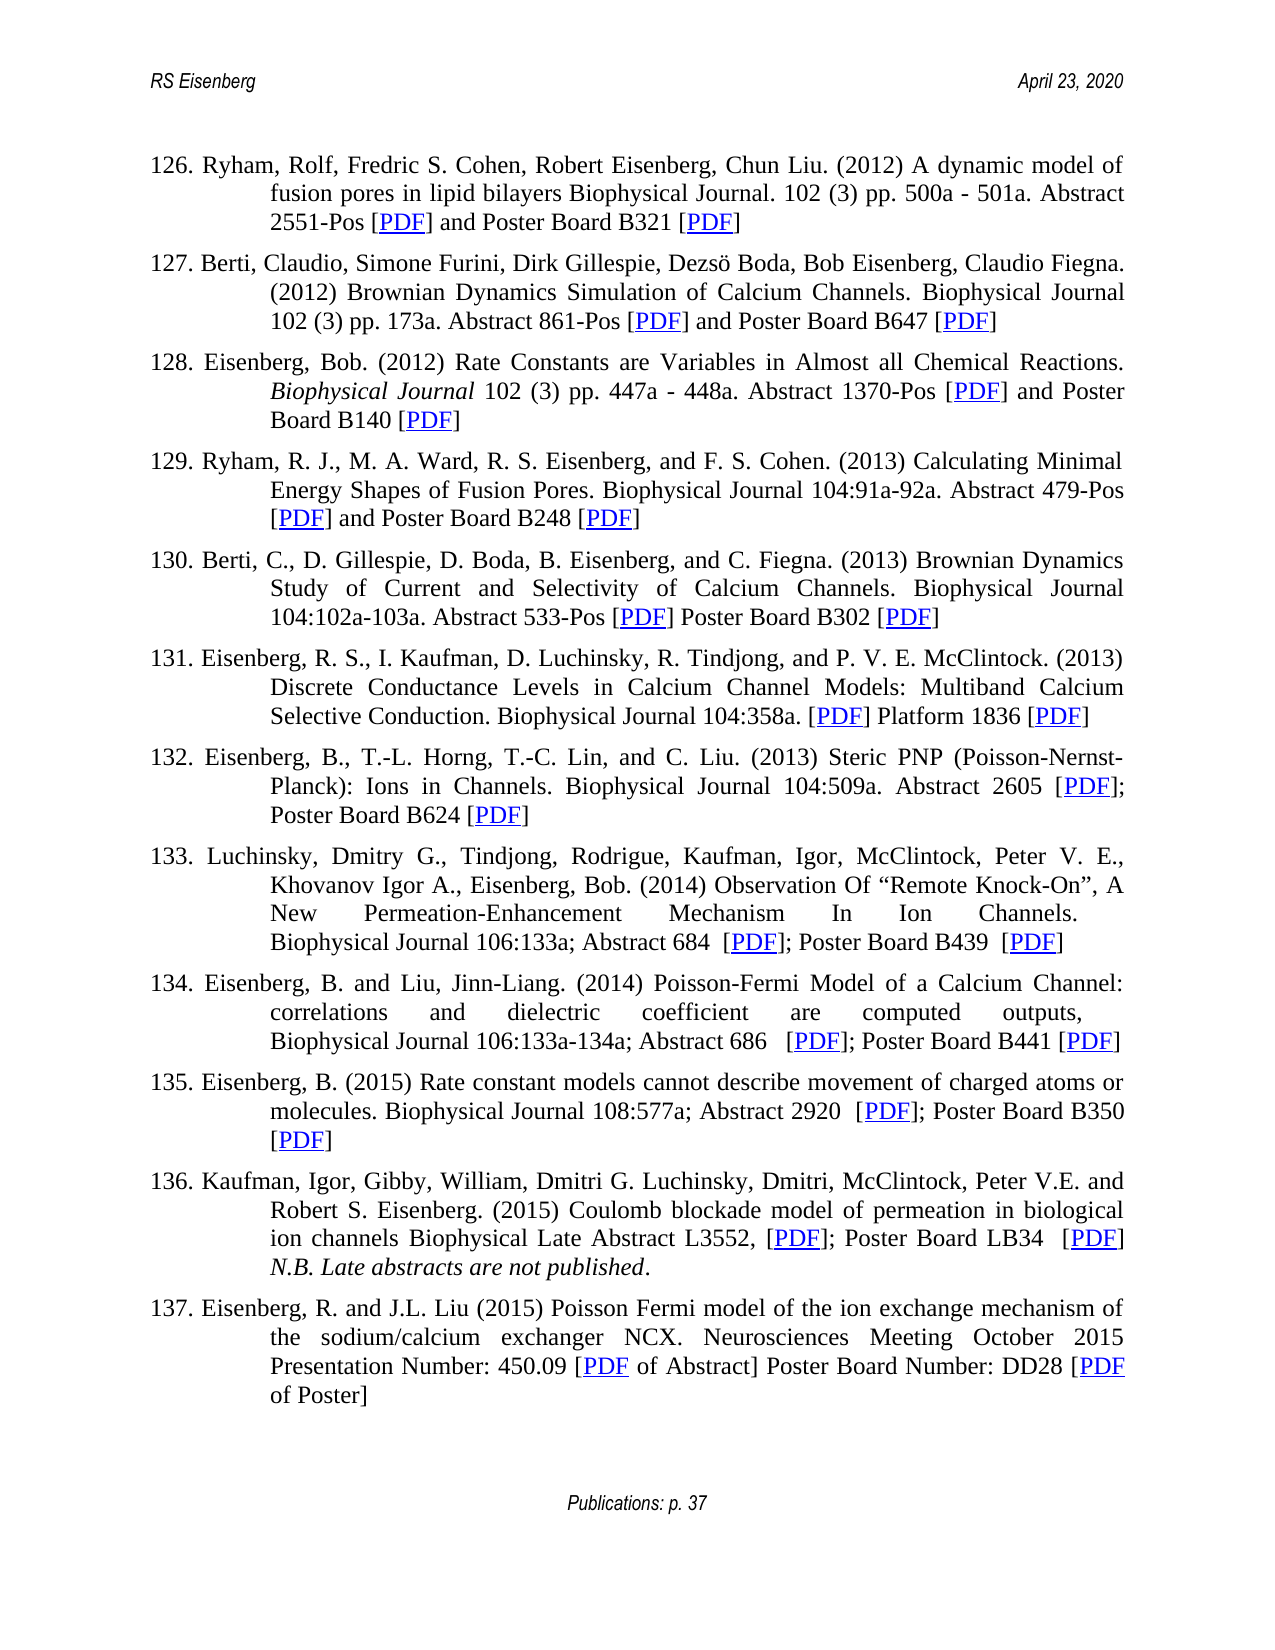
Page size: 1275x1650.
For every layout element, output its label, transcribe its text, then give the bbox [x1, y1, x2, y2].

text 128. Eisenberg, Bob. (2012) Rate Constants are Variables in Almost all Chemical Reactions. Biophysical Journal 102 (3) pp. 447a - 448a. Abstract 1370-Pos [PDF] and Poster Board B140 [PDF] [150, 347, 1125, 433]
text 136. Kaufman, Igor, Gibby, William, Dmitri G. Luchinsky, Dmitri, McClintock, Peter V.E. and Robert S. Eisenberg. (2015) Coulomb blockade model of permeation in biological ion channels Biophysical Late Abstract L3552, [PDF]; Poster Board LB34 [PDF] N.B. Late abstracts are not published. [150, 1166, 1125, 1281]
text 132. Eisenberg, B., T.-L. Horng, T.-C. Lin, and C. Liu. (2013) Steric PNP (Poisson-Nernst-Planck): Ions in Channels. Biophysical Journal 104:509a. Abstract 2605 [PDF]; Poster Board B624 [PDF] [150, 742, 1125, 828]
text 130. Berti, C., D. Gillespie, D. Boda, B. Eisenberg, and C. Fiegna. (2013) Brownian Dynamics Study of Current and Selectivity of Calcium Channels. Biophysical Journal 104:102a-103a. Abstract 533-Pos [PDF] Poster Board B302 [PDF] [150, 545, 1125, 631]
text 126. Ryham, Rolf, Fredric S. Cohen, Robert Eisenberg, Chun Liu. (2012) A dynamic model of fusion pores in lipid bilayers Biophysical Journal. 102 (3) pp. 500a - 501a. Abstract 2551-Pos [PDF] and Poster Board B321 [PDF] [150, 150, 1125, 236]
text 133. Luchinsky, Dmitry G., Tindjong, Rodrigue, Kaufman, Igor, McClintock, Peter V. E., Khovanov Igor A., Eisenberg, Bob. (2014) Observation Of “Remote Knock-On”, A New Permeation-Enhancement Mechanism In Ion Channels. Biophysical Journal 106:133a; Abstract 684 [PDF]; Poster Board B439 [PDF] [150, 841, 1125, 956]
text 134. Eisenberg, B. and Liu, Jinn-Liang. (2014) Poisson-Fermi Model of a Calcium Channel: correlations and dielectric coefficient are computed outputs, Biophysical Journal 106:133a-134a; Abstract 686 [PDF]; Poster Board B441 [PDF] [150, 968, 1125, 1055]
text 127. Berti, Claudio, Simone Furini, Dirk Gillespie, Dezsö Boda, Bob Eisenberg, Claudio Fiegna. (2012) Brownian Dynamics Simulation of Calcium Channels. Biophysical Journal 102 (3) pp. 173a. Abstract 861-Pos [PDF] and Poster Board B647 [PDF] [150, 248, 1125, 335]
text 137. Eisenberg, R. and J.L. Liu (2015) Poisson Fermi model of the ion exchange mechanism of the sodium/calcium exchanger NCX. Neurosciences Meeting October 2015 Presentation Number: 450.09 [PDF of Abstract] Poster Board Number: DD28 [PDF of Poster] [150, 1293, 1125, 1408]
text 135. Eisenberg, B. (2015) Rate constant models cannot describe movement of charged atoms or molecules. Biophysical Journal 108:577a; Abstract 2920 [PDF]; Poster Board B350 [PDF] [150, 1067, 1125, 1153]
text 131. Eisenberg, R. S., I. Kaufman, D. Luchinsky, R. Tindjong, and P. V. E. McClintock. (2013) Discrete Conductance Levels in Calcium Channel Models: Multiband Calcium Selective Conduction. Biophysical Journal 104:358a. [PDF] Platform 1836 [PDF] [150, 643, 1125, 730]
text 129. Ryham, R. J., M. A. Ward, R. S. Eisenberg, and F. S. Cohen. (2013) Calculating Minimal Energy Shapes of Fusion Pores. Biophysical Journal 104:91a-92a. Abstract 479-Pos [PDF] and Poster Board B248 [PDF] [150, 446, 1125, 532]
